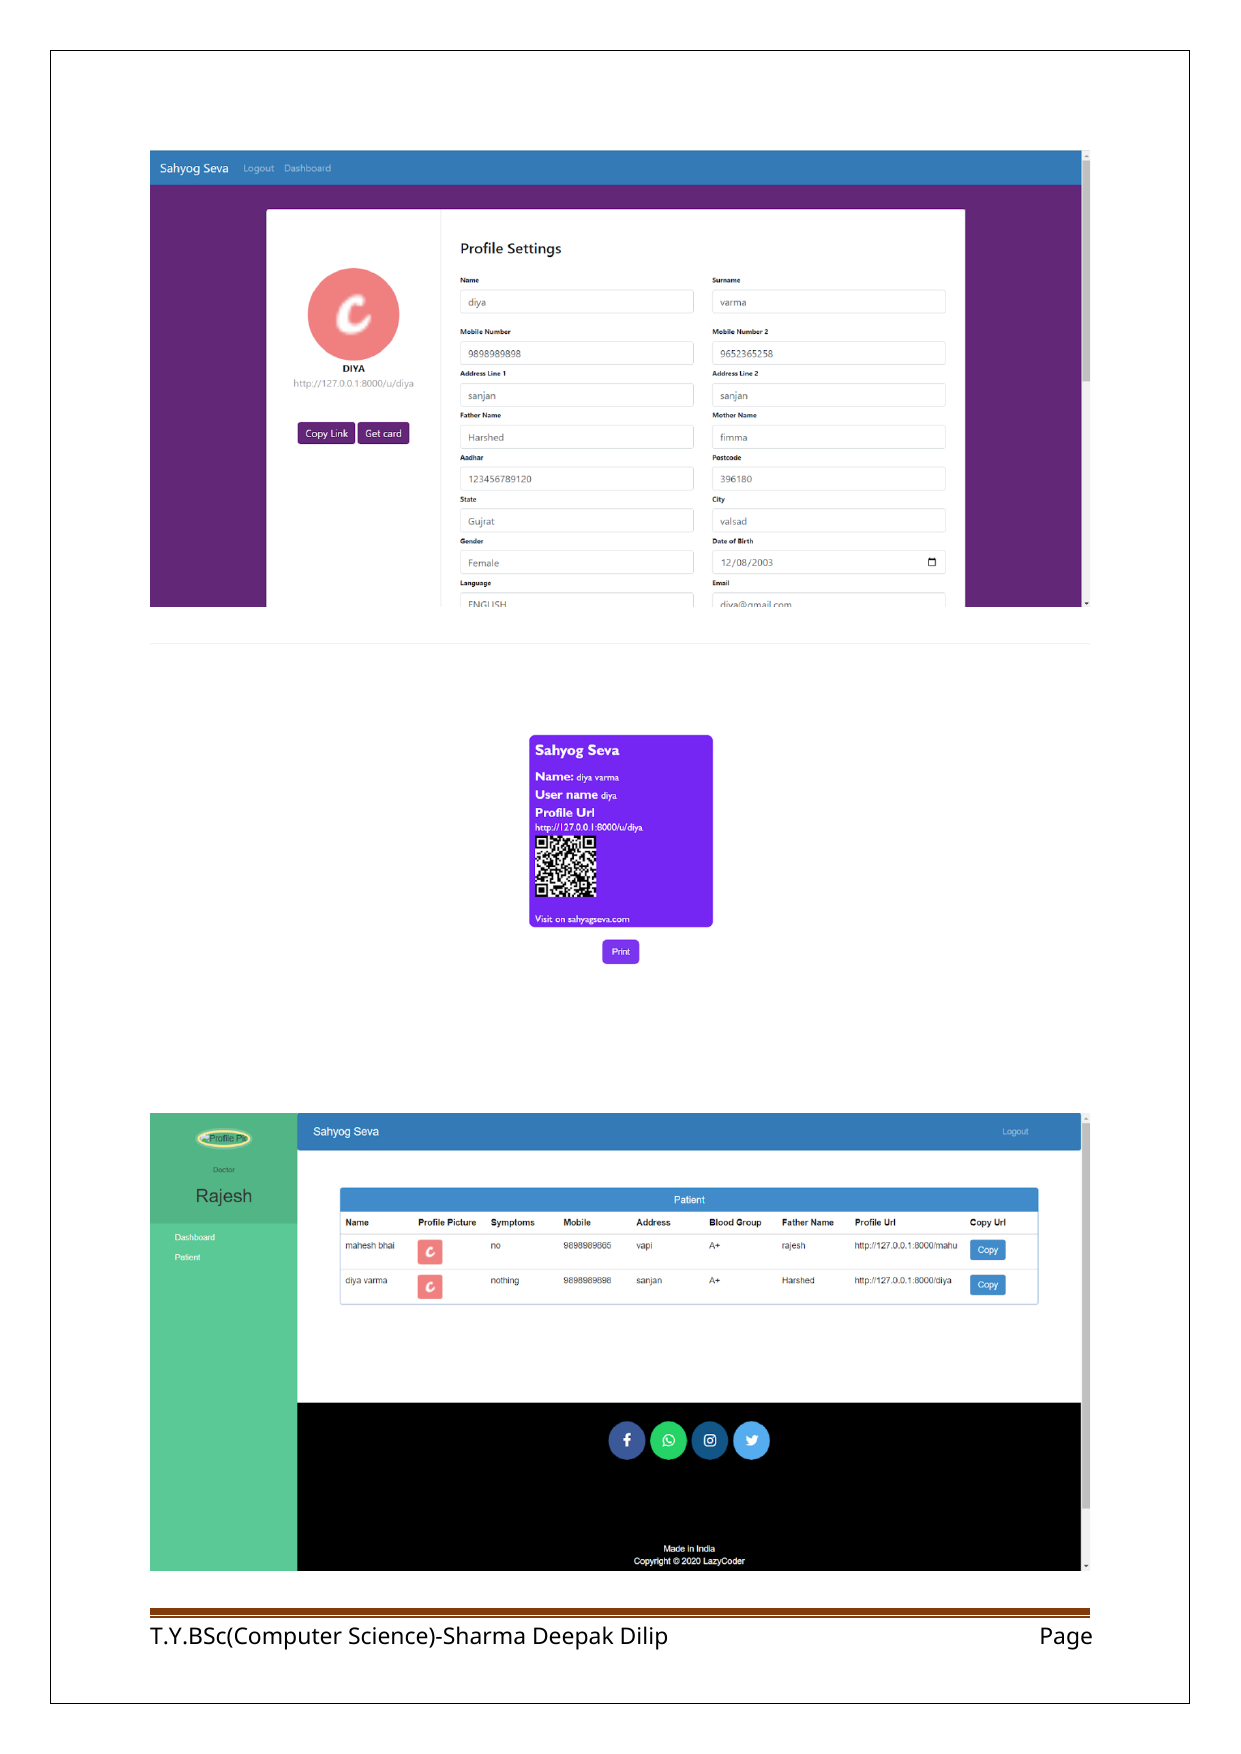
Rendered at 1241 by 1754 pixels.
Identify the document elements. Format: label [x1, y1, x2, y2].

picture [150, 150, 1091, 607]
picture [150, 641, 1091, 1100]
picture [150, 1113, 1091, 1571]
